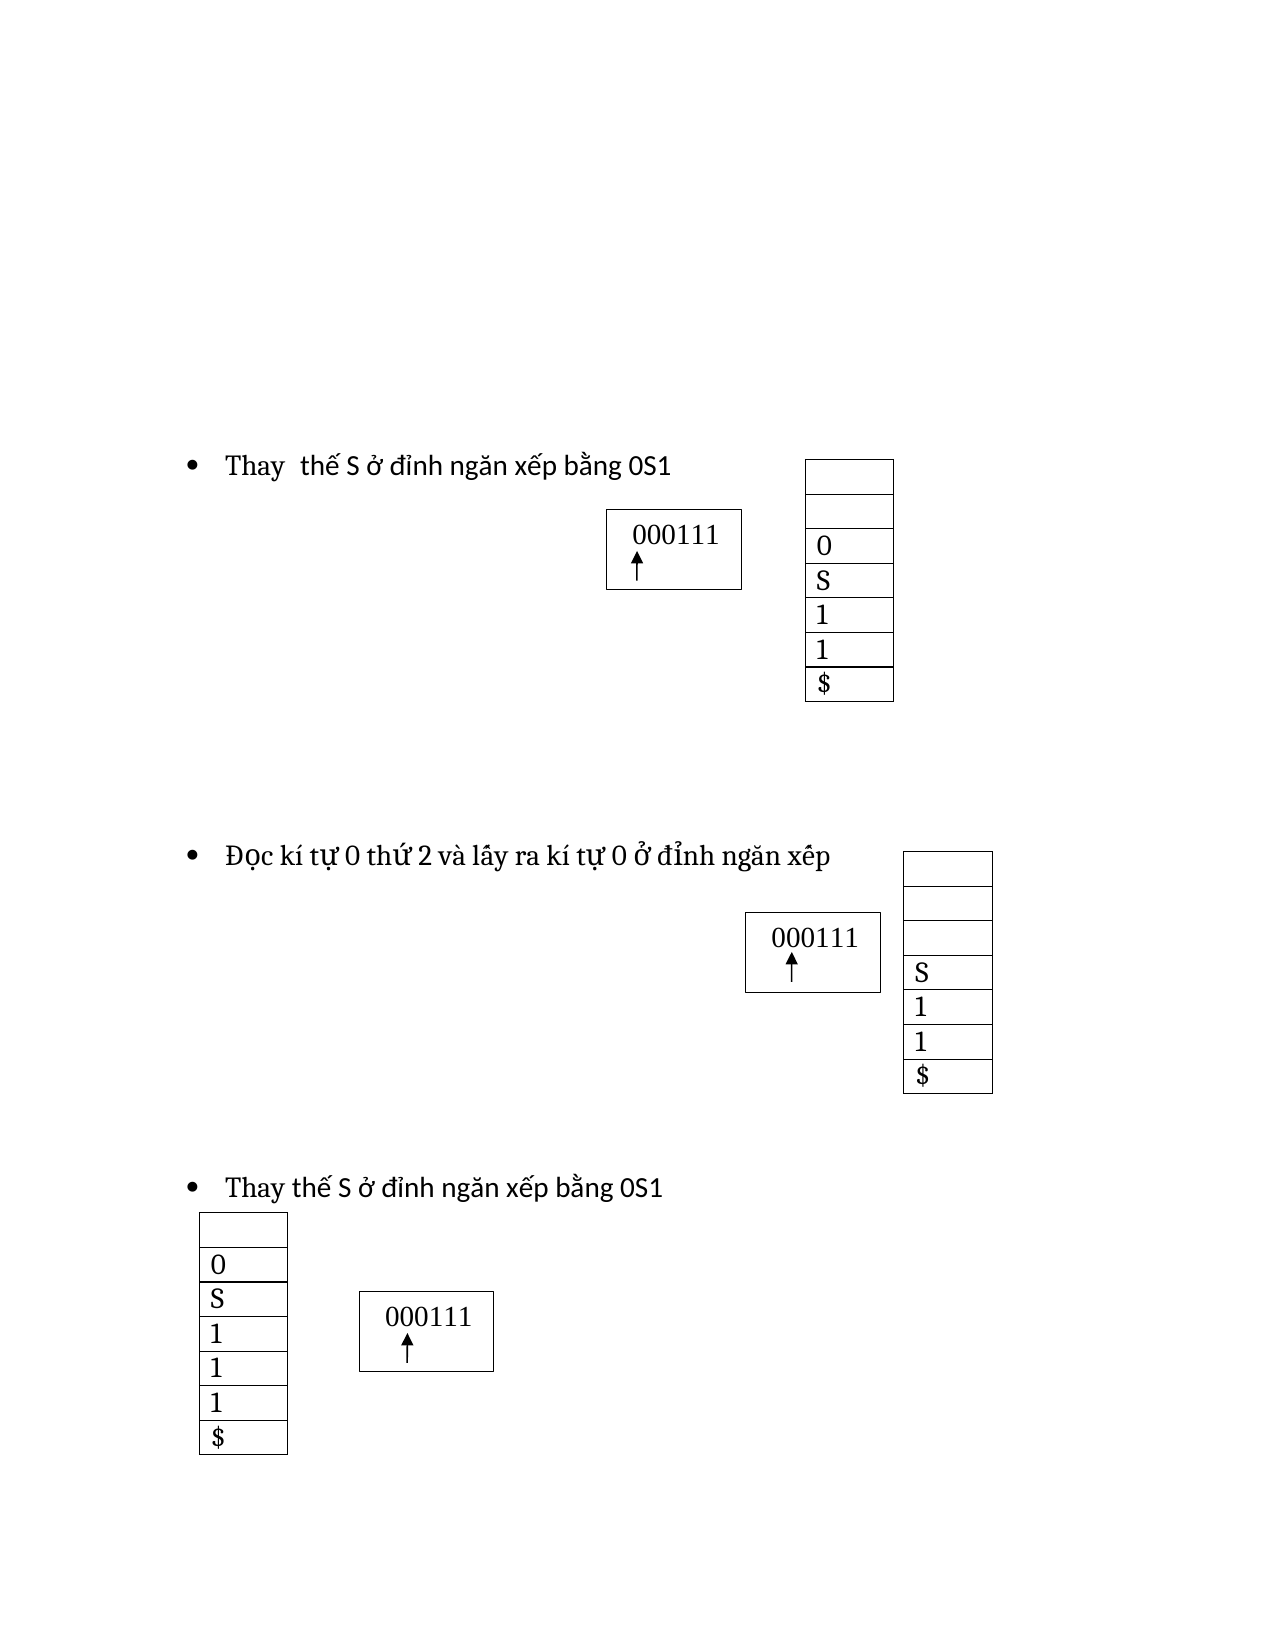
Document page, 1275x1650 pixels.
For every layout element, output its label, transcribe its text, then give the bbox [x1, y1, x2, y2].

table_cell S [806, 564, 893, 597]
table_cell 1 [904, 1025, 992, 1058]
table_cell S [200, 1283, 287, 1316]
table_cell $ [904, 1060, 992, 1093]
table_cell 0 [806, 529, 893, 563]
table_header [200, 1213, 287, 1247]
table_cell 1 [904, 990, 992, 1024]
table_cell 1 [200, 1386, 287, 1420]
table_cell $ [200, 1421, 287, 1454]
table_header [806, 460, 893, 493]
table_cell 1 [806, 633, 893, 666]
table_cell 0 [200, 1248, 287, 1281]
table_header [904, 852, 992, 886]
list Thay thế S ở đỉnh ngăn xếp bằng 0S1 [187, 447, 1125, 482]
table_cell $ [806, 668, 893, 701]
table_cell [904, 921, 992, 955]
table_cell S [904, 956, 992, 989]
list Thay thế S ở đỉnh ngăn xếp bằng 0S1 [187, 1169, 1125, 1205]
table_cell 1 [200, 1352, 287, 1385]
table_cell [904, 887, 992, 920]
table_cell [806, 495, 893, 528]
table_cell 1 [200, 1317, 287, 1351]
table_cell 1 [806, 598, 893, 632]
list Đọc kí tự 0 thứ 2 và lấy ra kí tự 0 ở đỉnh ngăn xếp [187, 839, 1125, 872]
